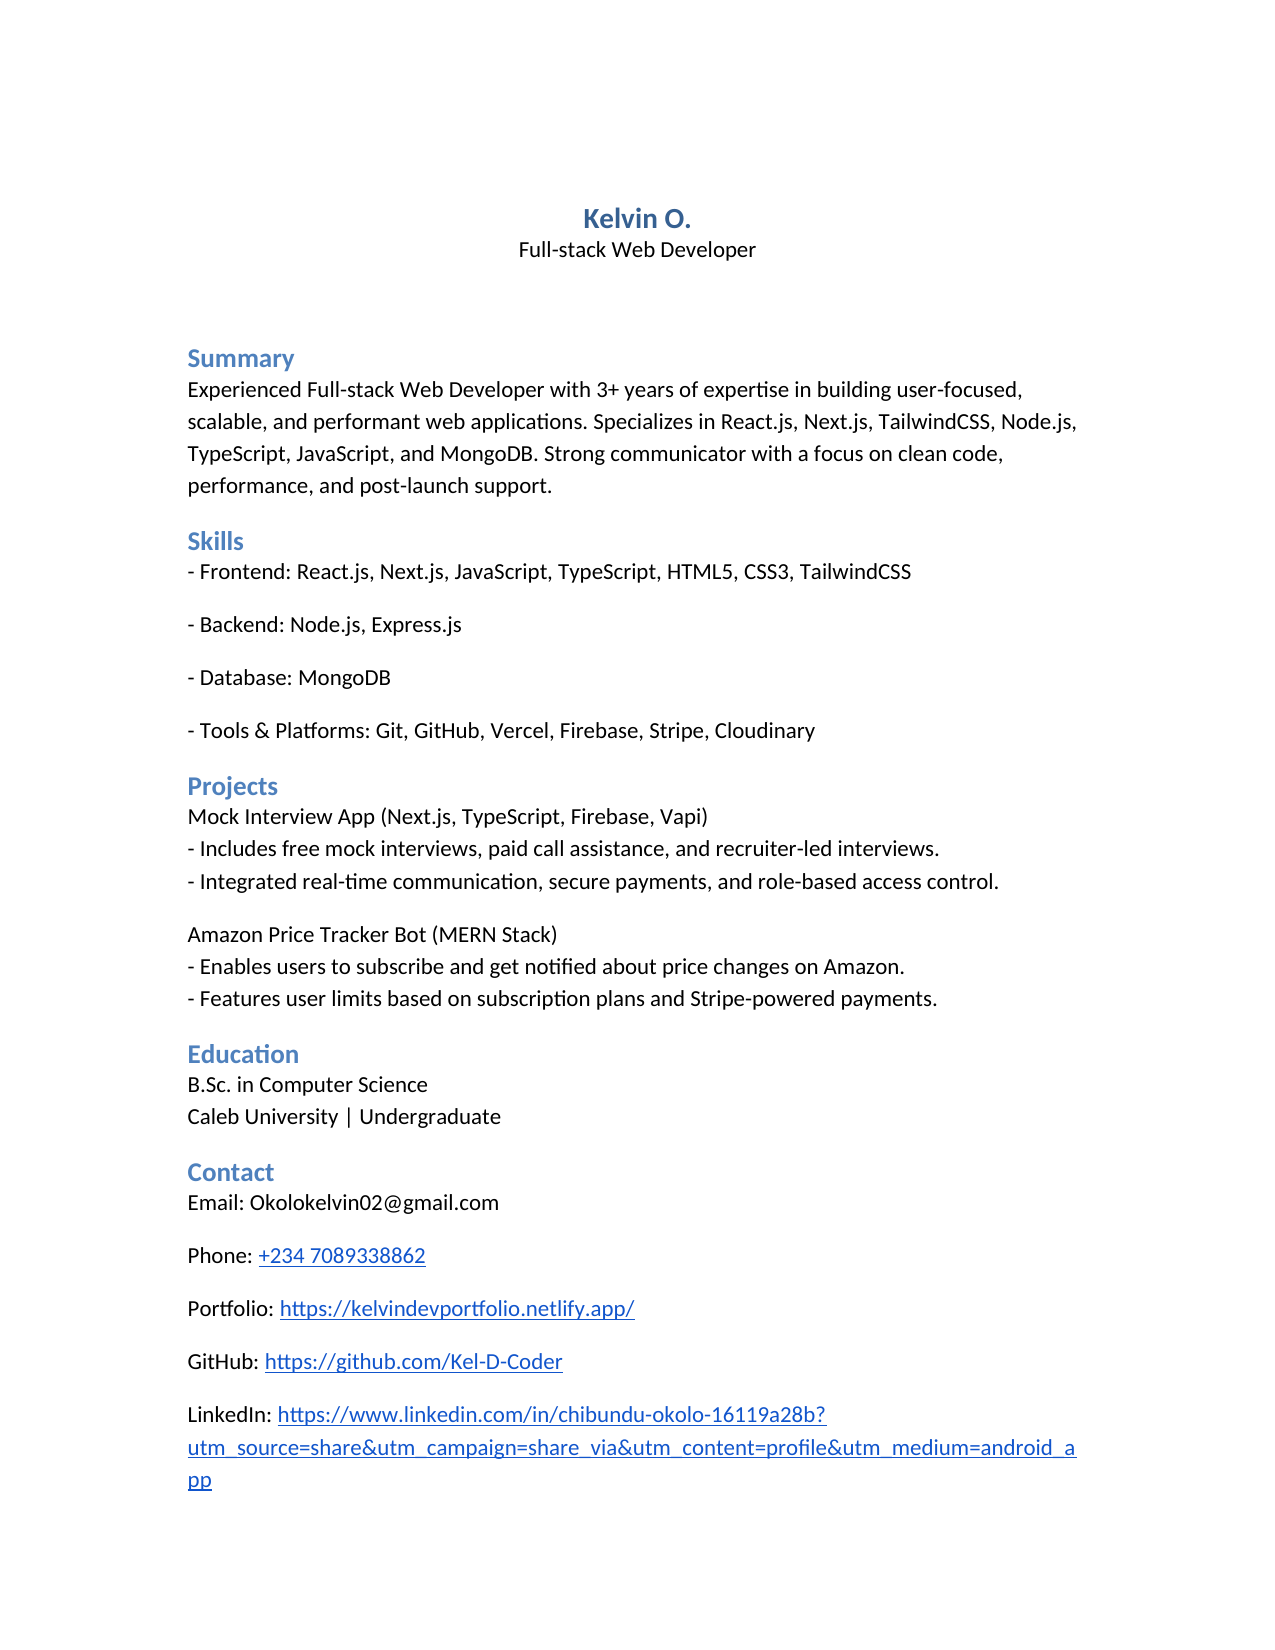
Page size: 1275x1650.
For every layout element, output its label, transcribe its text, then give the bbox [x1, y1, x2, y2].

text Portfolio: https://kelvindevportfolio.netlify.app/ [187, 1294, 1087, 1322]
text Experienced Full-stack Web Developer with 3+ years of expertise in building user-focused, scalable, and performant web applications. Specializes in React.js, Next.js, TailwindCSS, Node.js, TypeScript, JavaScript, and MongoDB. Strong communicator with a focus on clean code, performance, and post-launch support. [187, 375, 1087, 499]
text - Tools & Platforms: Git, GitHub, Vercel, Firebase, Stripe, Cloudinary [187, 716, 1087, 744]
text - Backend: Node.js, Express.js [187, 610, 1087, 638]
subtitle Projects [187, 769, 1087, 802]
text - Frontend: React.js, Next.js, JavaScript, TypeScript, HTML5, CSS3, TailwindCSS [187, 557, 1087, 585]
text B.Sc. in Computer Science Caleb University | Undergraduate [187, 1070, 1087, 1130]
text - Database: MongoDB [187, 663, 1087, 691]
subtitle Summary [187, 342, 1087, 375]
subtitle Contact [187, 1155, 1087, 1188]
text Phone: +234 7089338862 [187, 1241, 1087, 1269]
subtitle Kelvin O. [187, 200, 1087, 236]
subtitle Skills [187, 524, 1087, 557]
text GitHub: https://github.com/Kel-D-Coder [187, 1347, 1087, 1376]
text Amazon Price Tracker Bot (MERN Stack) - Enables users to subscribe and get notified about price changes on Amazon. - Features user limits based on subscription plans and Stripe-powered payments. [187, 920, 1087, 1012]
text Email: Okolokelvin02@gmail.com [187, 1188, 1087, 1216]
text Mock Interview App (Next.js, TypeScript, Firebase, Vapi) - Includes free mock interviews, paid call assistance, and recruiter-led interviews. - Integrated real-time communication, secure payments, and role-based access control. [187, 802, 1087, 895]
subtitle Education [187, 1037, 1087, 1070]
text LinkedIn: https://www.linkedin.com/in/chibundu-okolo-16119a28b?utm_source=share&utm_campaign=share_via&utm_content=profile&utm_medium=android_app [187, 1401, 1087, 1493]
text Full-stack Web Developer [187, 236, 1087, 264]
